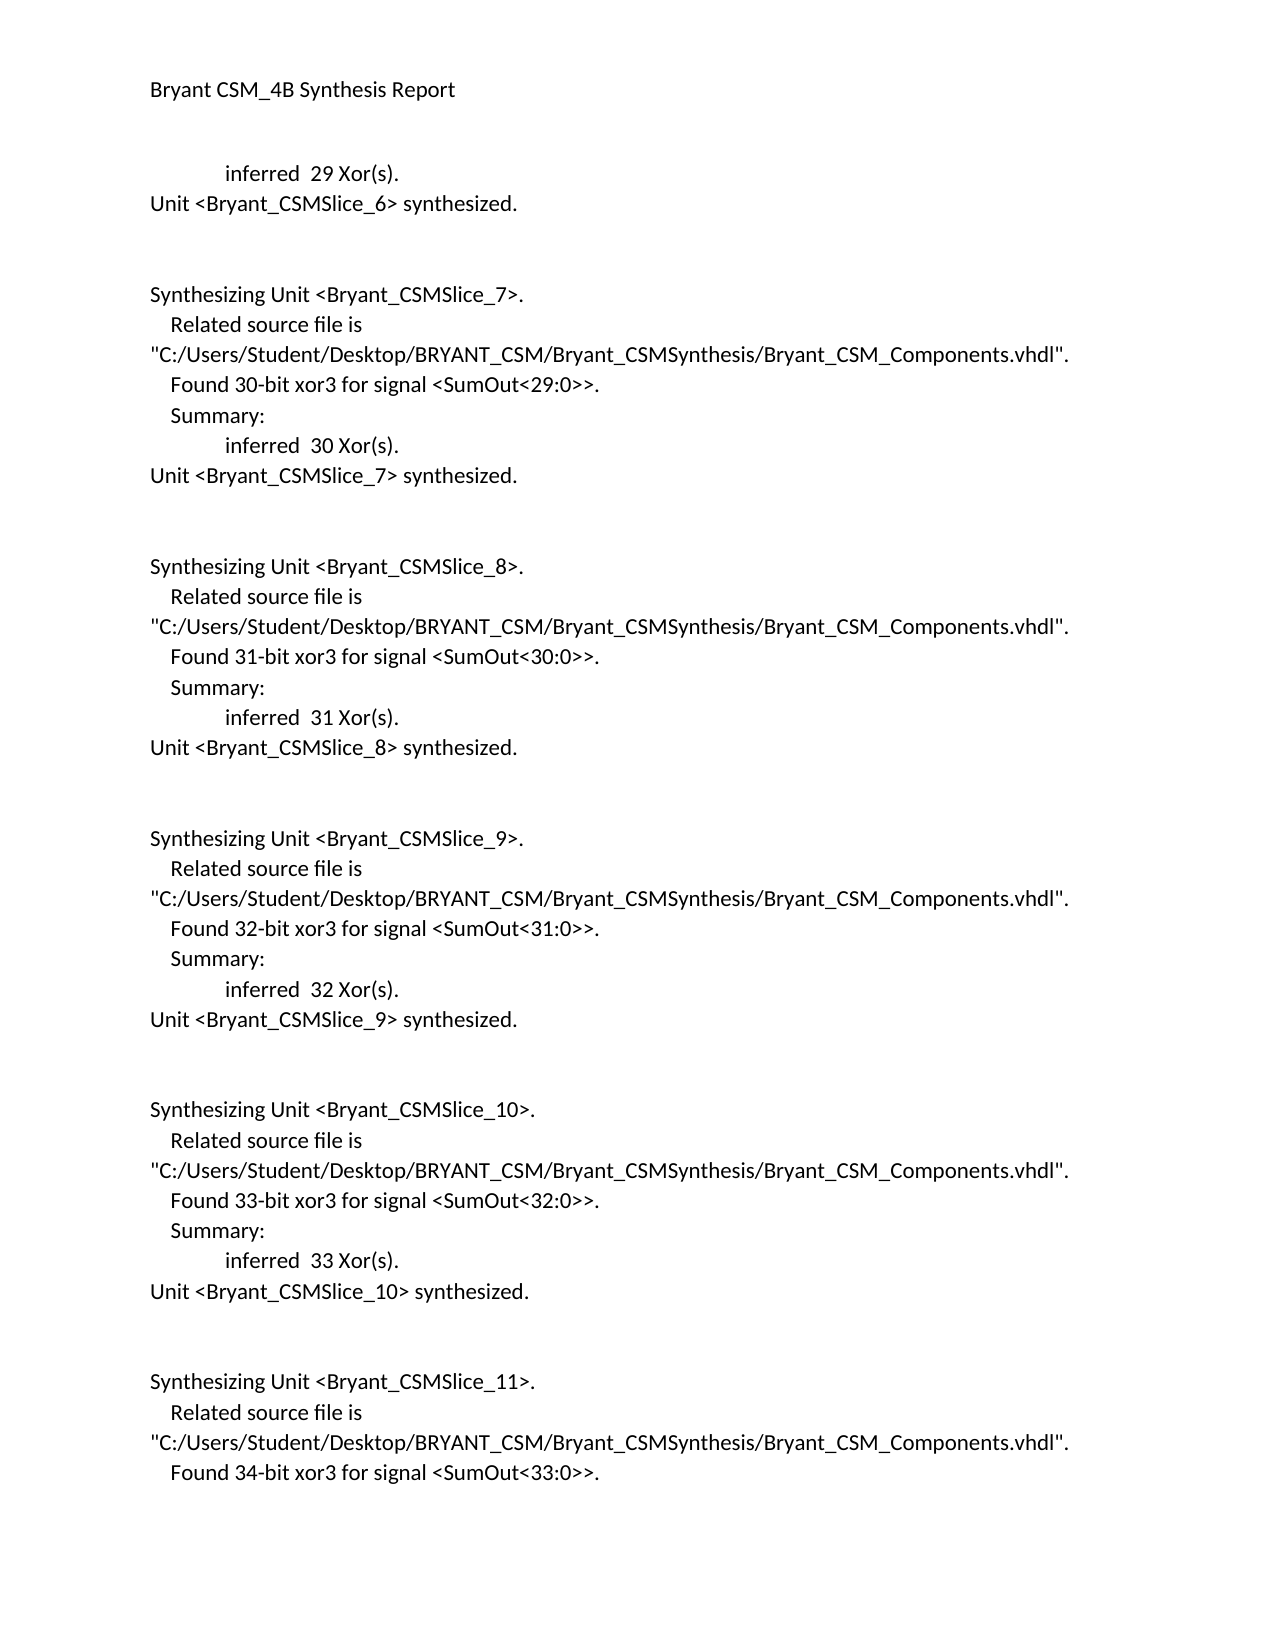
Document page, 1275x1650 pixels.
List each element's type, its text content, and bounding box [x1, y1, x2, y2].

text Summary: [150, 401, 1125, 429]
text inferred 33 Xor(s). [150, 1247, 1125, 1274]
text Related source file is "C:/Users/Student/Desktop/BRYANT_CSM/Bryant_CSMSynthesis/Bryant_CSM_Components.vhdl". [150, 854, 1125, 912]
text Found 31-bit xor3 for signal <SumOut<30:0>>. [150, 642, 1125, 670]
text Summary: [150, 673, 1125, 701]
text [150, 1398, 1125, 1456]
text Found 33-bit xor3 for signal <SumOut<32:0>>. [150, 1186, 1125, 1214]
text Unit <Bryant_CSMSlice_10> synthesized. [150, 1277, 1125, 1305]
text Found 30-bit xor3 for signal <SumOut<29:0>>. [150, 371, 1125, 398]
text Synthesizing Unit <Bryant_CSMSlice_7>. [150, 280, 1125, 308]
text Unit <Bryant_CSMSlice_7> synthesized. [150, 461, 1125, 489]
text Synthesizing Unit <Bryant_CSMSlice_9>. [150, 824, 1125, 852]
text Found 34-bit xor3 for signal <SumOut<33:0>>. [150, 1458, 1125, 1486]
text Unit <Bryant_CSMSlice_8> synthesized. [150, 733, 1125, 761]
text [150, 310, 1125, 368]
text Synthesizing Unit <Bryant_CSMSlice_8>. [150, 552, 1125, 580]
text Synthesizing Unit <Bryant_CSMSlice_10>. [150, 1096, 1125, 1123]
text Unit <Bryant_CSMSlice_6> synthesized. [150, 189, 1125, 217]
text inferred 32 Xor(s). [150, 975, 1125, 1003]
text Summary: [150, 1216, 1125, 1244]
text inferred 30 Xor(s). [150, 431, 1125, 459]
text Synthesizing Unit <Bryant_CSMSlice_11>. [150, 1367, 1125, 1395]
text Related source file is "C:/Users/Student/Desktop/BRYANT_CSM/Bryant_CSMSynthesis/Bryant_CSM_Components.vhdl". [150, 1126, 1125, 1184]
text inferred 29 Xor(s). [150, 159, 1125, 187]
text Found 32-bit xor3 for signal <SumOut<31:0>>. [150, 914, 1125, 942]
text Unit <Bryant_CSMSlice_9> synthesized. [150, 1005, 1125, 1033]
text Related source file is "C:/Users/Student/Desktop/BRYANT_CSM/Bryant_CSMSynthesis/Bryant_CSM_Components.vhdl". [150, 582, 1125, 640]
text Summary: [150, 944, 1125, 972]
text inferred 31 Xor(s). [150, 703, 1125, 731]
